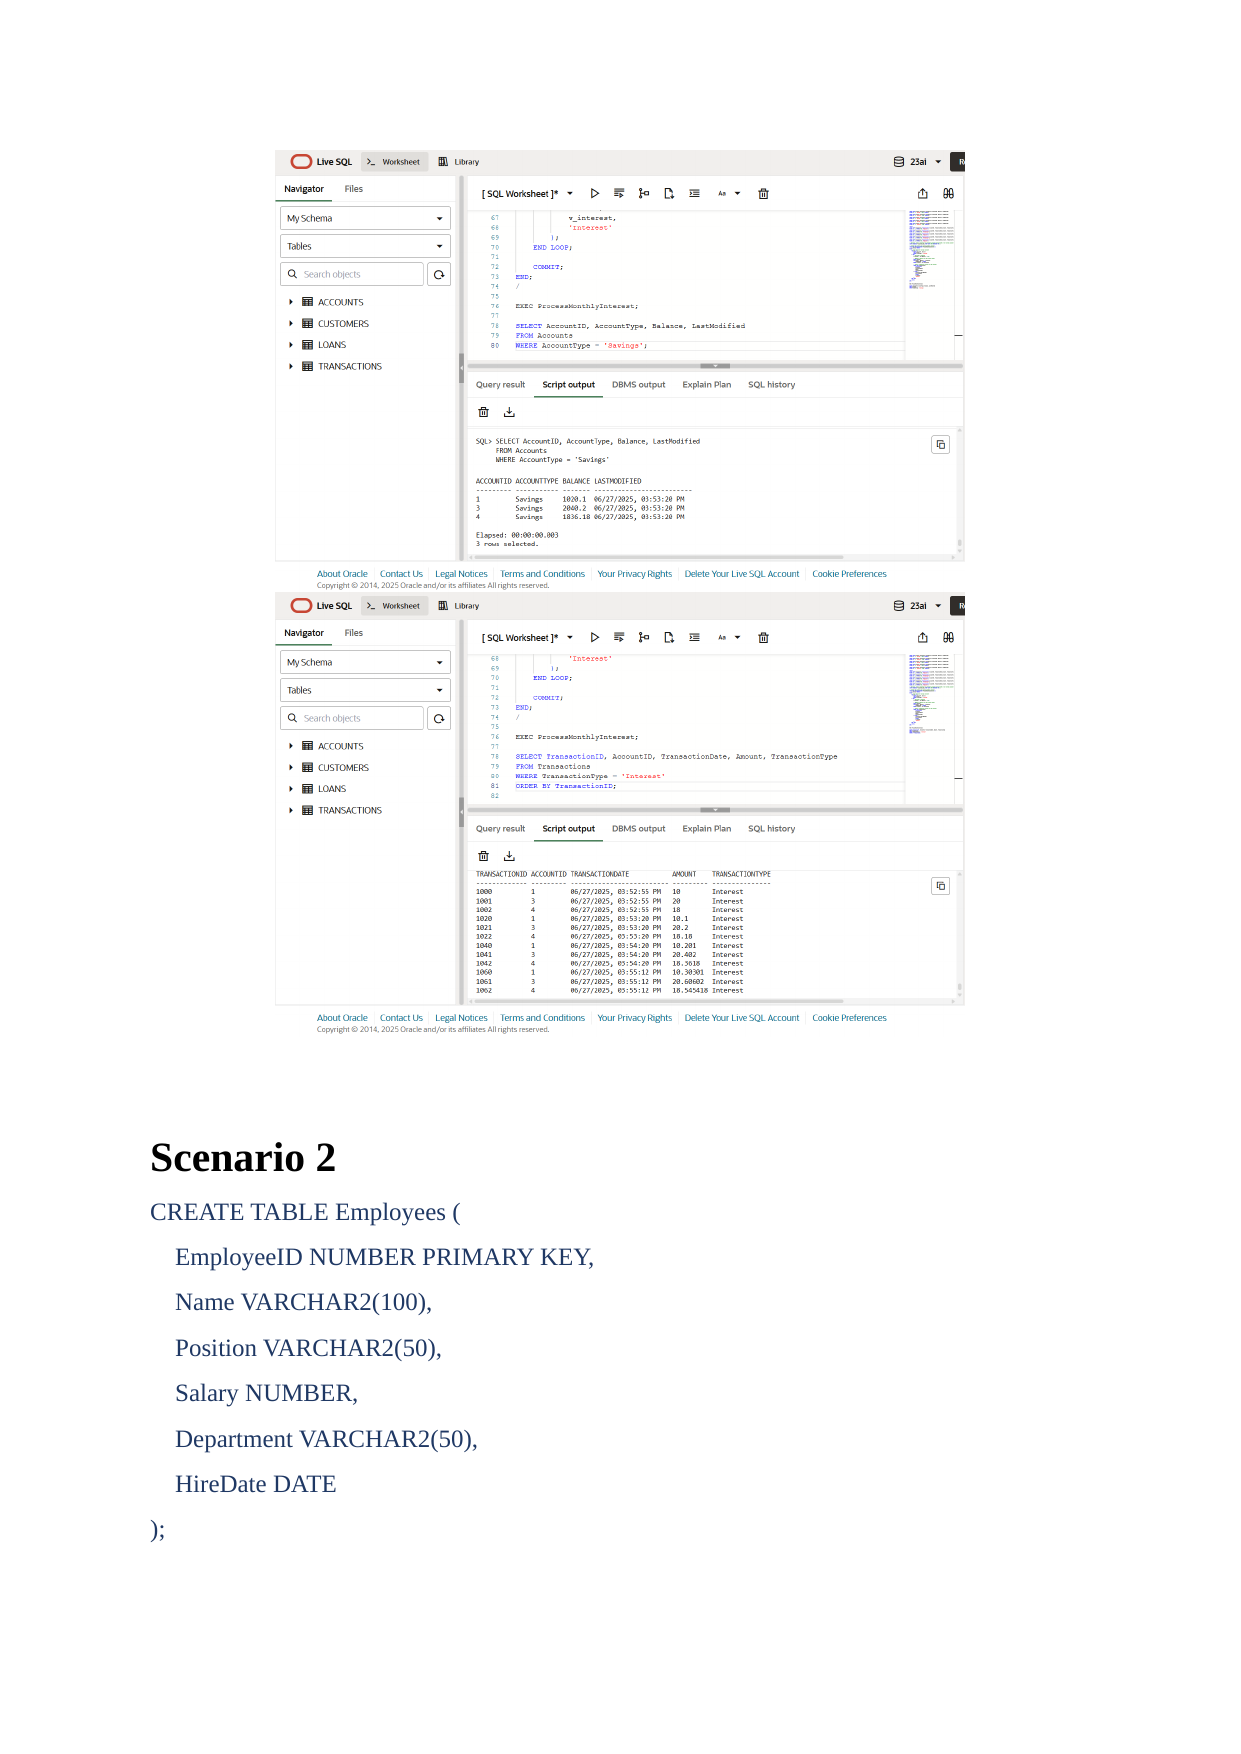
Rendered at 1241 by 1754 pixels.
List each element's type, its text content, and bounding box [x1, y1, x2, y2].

picture [275, 150, 965, 1037]
text ); [150, 1514, 1090, 1543]
text Salary NUMBER, [150, 1378, 1090, 1407]
text Department VARCHAR2(50), [150, 1424, 1090, 1452]
text HireDate DATE [150, 1469, 1090, 1498]
text Name VARCHAR2(100), [150, 1287, 1090, 1316]
text Position VARCHAR2(50), [150, 1333, 1090, 1362]
text EmployeeID NUMBER PRIMARY KEY, [150, 1242, 1090, 1271]
text CREATE TABLE Employees ( [150, 1197, 1090, 1225]
text Scenario 2 [150, 1132, 1090, 1180]
